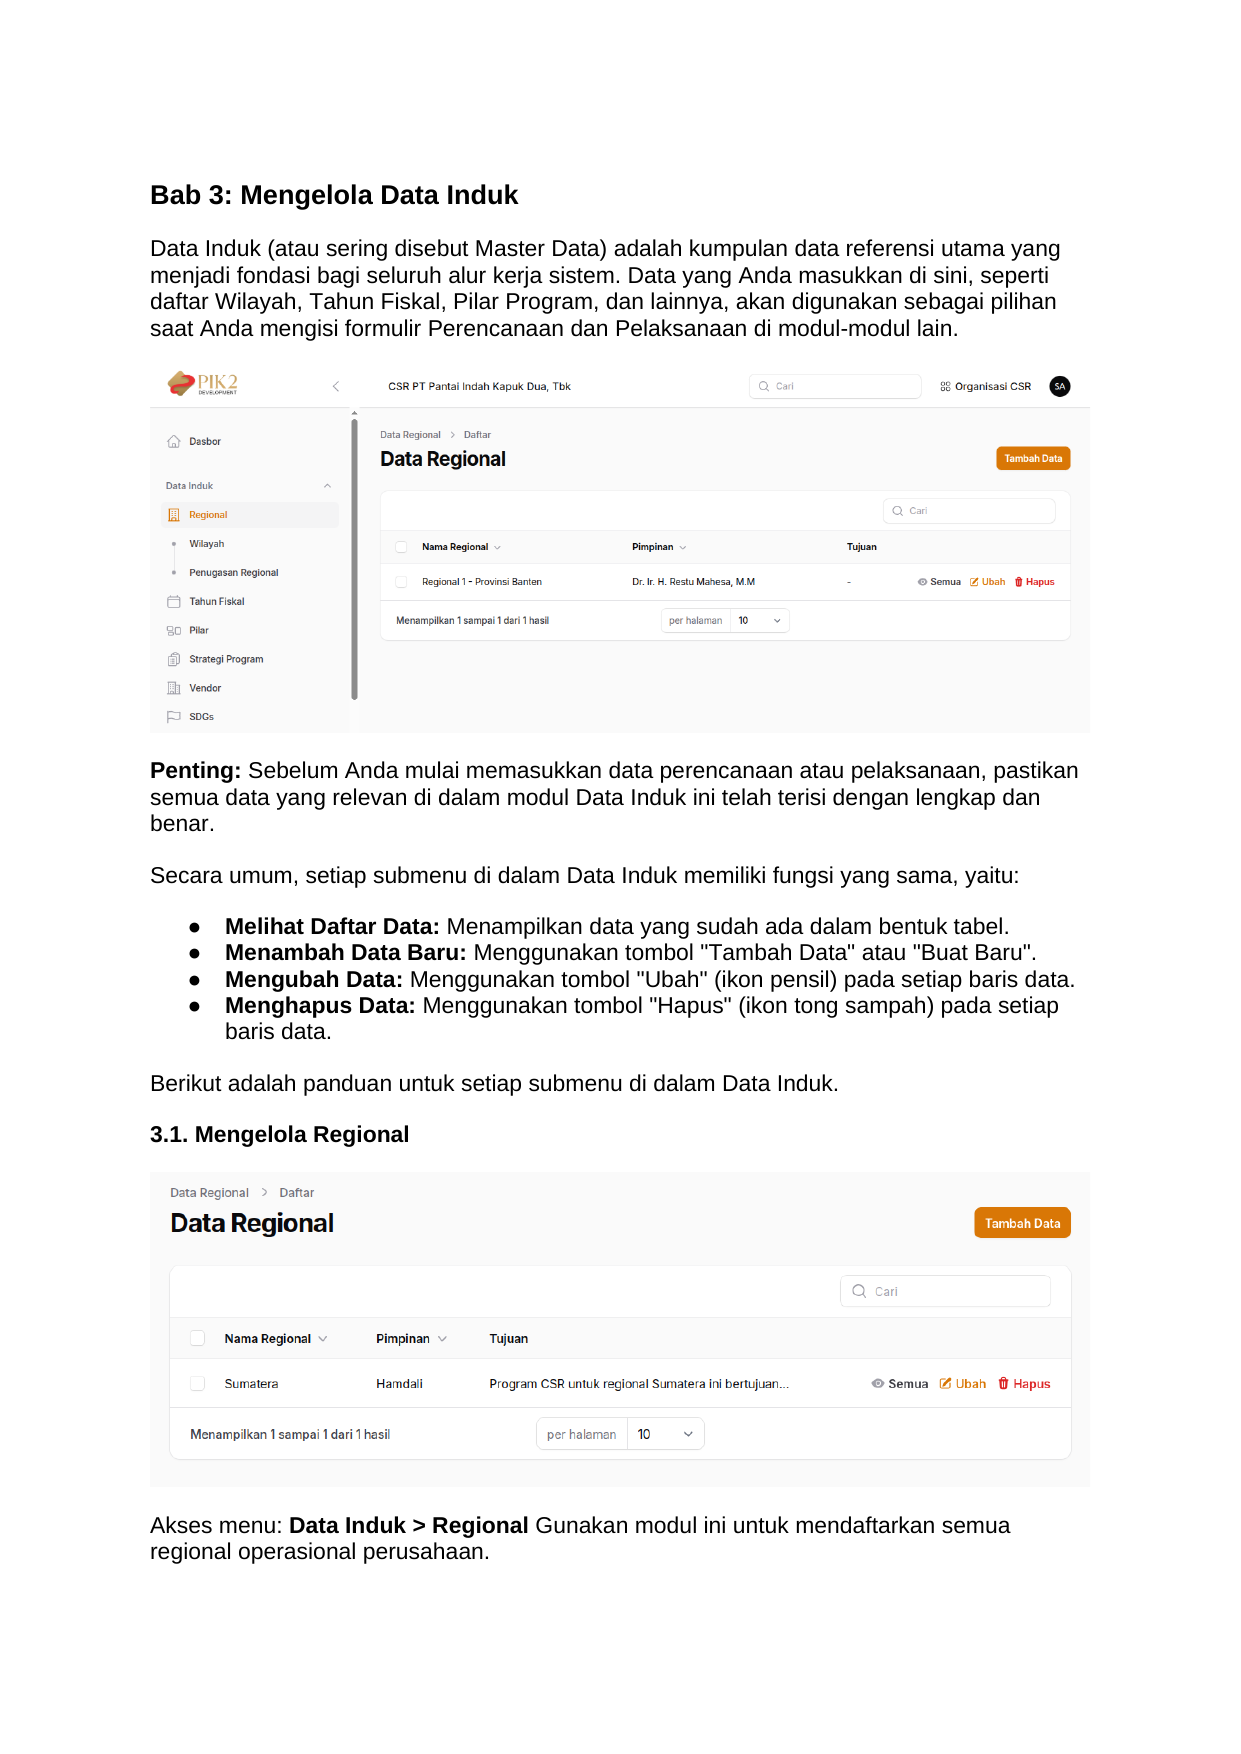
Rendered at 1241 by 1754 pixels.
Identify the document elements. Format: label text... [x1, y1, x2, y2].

text Akses menu: Data Induk > Regional Gunakan modul ini untuk mendaftarkan semua regional operasional perusahaan. [150, 1512, 1090, 1565]
list Menghapus Data: Menggunakan tombol "Hapus" (ikon tong sampah) pada setiap baris data. [187, 992, 1090, 1045]
text Secara umum, setiap submenu di dalam Data Induk memiliki fungsi yang sama, yaitu: [150, 862, 1090, 888]
list Melihat Daftar Data: Menampilkan data yang sudah ada dalam bentuk tabel. [187, 913, 1090, 939]
list Mengubah Data: Menggunakan tombol "Ubah" (ikon pensil) pada setiap baris data. [187, 966, 1090, 992]
subtitle 3.1. Mengelola Regional [150, 1121, 1090, 1147]
text Berikut adalah panduan untuk setiap submenu di dalam Data Induk. [150, 1070, 1090, 1096]
text Data Induk (atau sering disebut Master Data) adalah kumpulan data referensi utama yang menjadi fondasi bagi seluruh alur kerja sistem. Data yang Anda masukkan di sini, seperti daftar Wilayah, Tahun Fiskal, Pilar Program, dan lainnya, akan digunakan sebagai pilihan saat Anda mengisi formulir Perencanaan dan Pelaksanaan di modul-modul lain. [150, 235, 1090, 341]
subtitle Bab 3: Mengelola Data Induk [150, 179, 1090, 210]
text Penting: Sebelum Anda mulai memasukkan data perencanaan atau pelaksanaan, pastikan semua data yang relevan di dalam modul Data Induk ini telah terisi dengan lengkap dan benar. [150, 757, 1090, 837]
picture [150, 1172, 1091, 1487]
list Menambah Data Baru: Menggunakan tombol "Tambah Data" atau "Buat Baru". [187, 939, 1090, 966]
picture [150, 365, 1091, 733]
